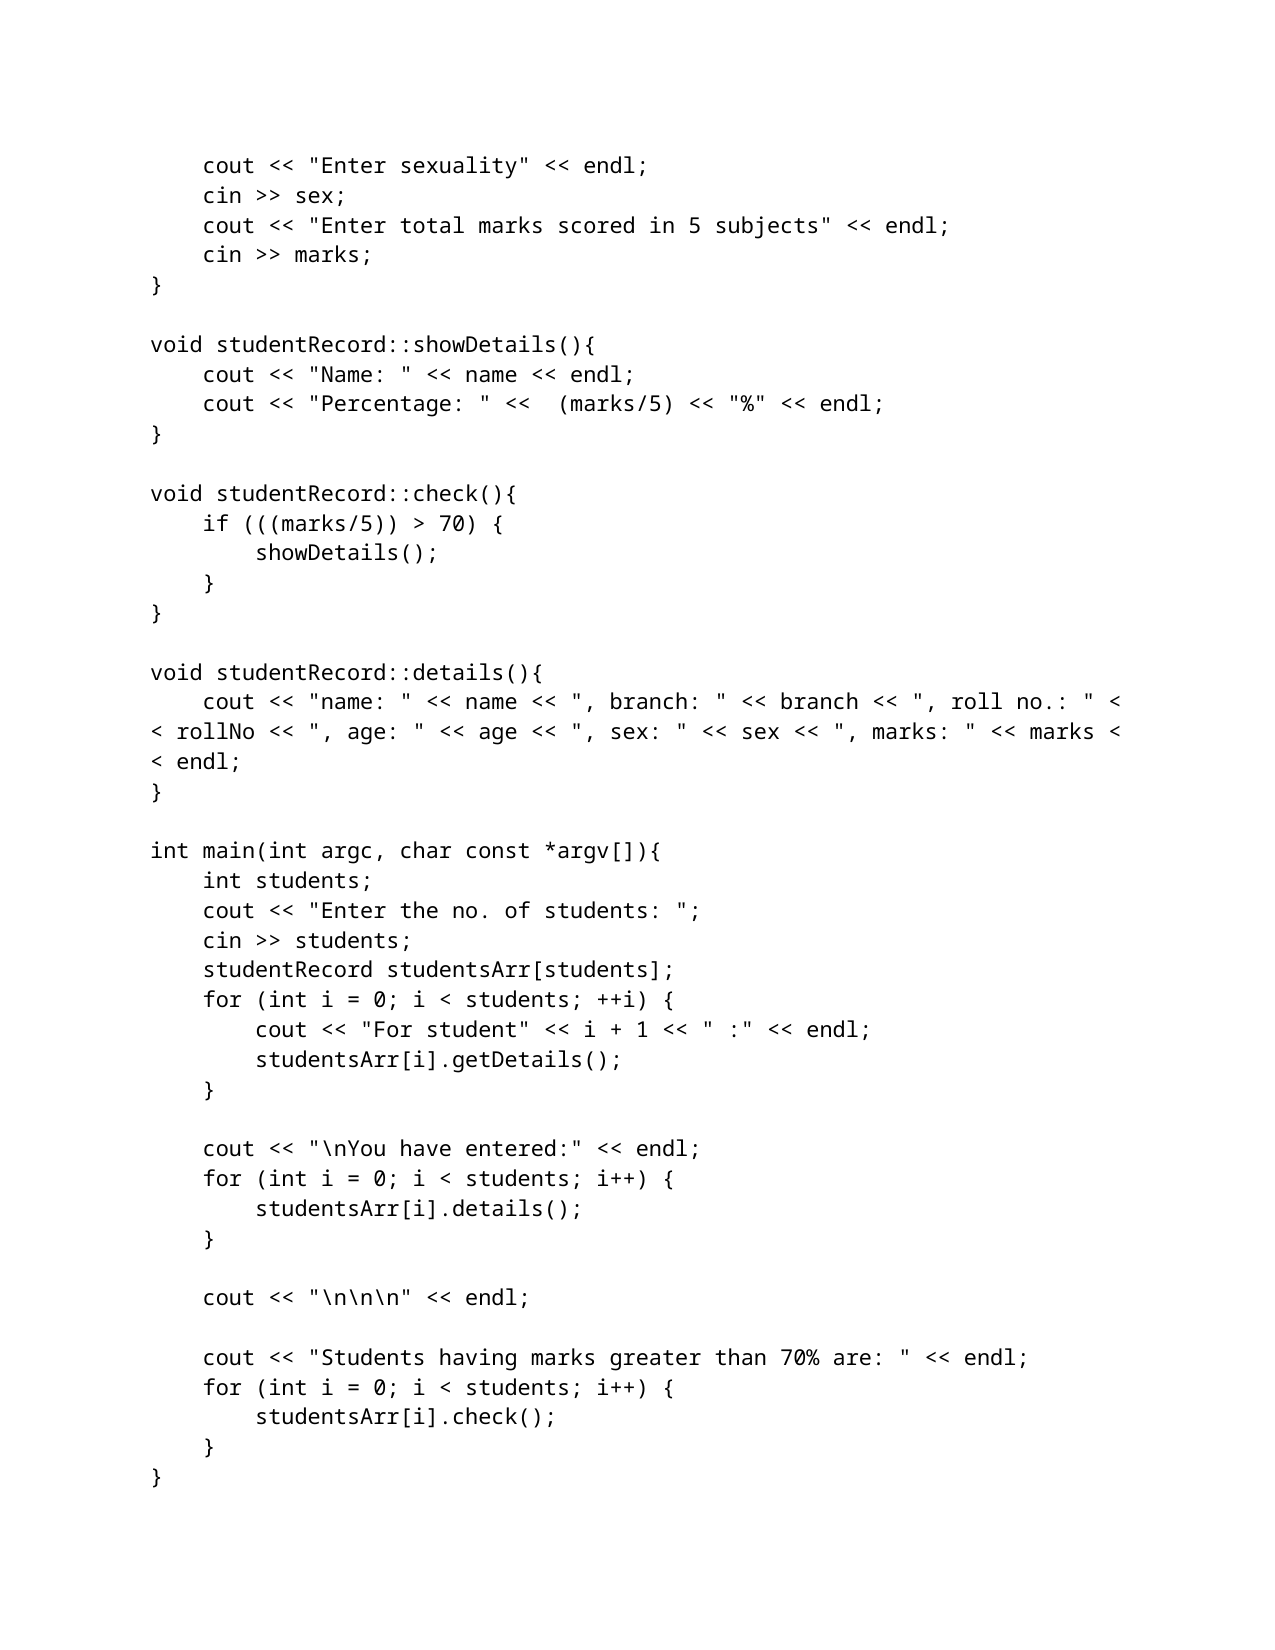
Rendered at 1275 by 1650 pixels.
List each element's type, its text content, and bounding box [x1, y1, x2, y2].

text } [150, 776, 1125, 805]
text } [150, 1222, 1125, 1252]
text void studentRecord::details(){ [150, 656, 1125, 686]
text cout << "Name: " << name << endl; [150, 358, 1125, 388]
text cin >> students; [150, 924, 1125, 954]
text showDetails(); [150, 537, 1125, 567]
text int students; [150, 865, 1125, 895]
text studentsArr[i].details(); [150, 1193, 1125, 1222]
text int main(int argc, char const *argv[]){ [150, 835, 1125, 865]
text for (int i = 0; i < students; i++) { [150, 1163, 1125, 1193]
text void studentRecord::showDetails(){ [150, 329, 1125, 358]
text } [150, 1431, 1125, 1461]
text studentsArr[i].check(); [150, 1401, 1125, 1431]
text cout << "Enter the no. of students: "; [150, 895, 1125, 924]
text } [150, 418, 1125, 448]
text cout << "Enter sexuality" << endl; [150, 150, 1125, 180]
text cout << "\n\n\n" << endl; [150, 1282, 1125, 1312]
text } [150, 567, 1125, 597]
text for (int i = 0; i < students; ++i) { [150, 984, 1125, 1014]
text if (((marks/5)) > 70) { [150, 507, 1125, 537]
text for (int i = 0; i < students; i++) { [150, 1371, 1125, 1401]
text cin >> sex; [150, 180, 1125, 209]
text cin >> marks; [150, 239, 1125, 269]
text cout << "Enter total marks scored in 5 subjects" << endl; [150, 209, 1125, 239]
text cout << "For student" << i + 1 << " :" << endl; [150, 1014, 1125, 1044]
text } [150, 1073, 1125, 1103]
text cout << "Students having marks greater than 70% are: " << endl; [150, 1342, 1125, 1371]
text void studentRecord::check(){ [150, 478, 1125, 507]
text studentRecord studentsArr[students]; [150, 954, 1125, 984]
text } [150, 269, 1125, 299]
text } [150, 1461, 1125, 1491]
text cout << "Percentage: " << (marks/5) << "%" << endl; [150, 388, 1125, 418]
text } [150, 597, 1125, 627]
text cout << "\nYou have entered:" << endl; [150, 1133, 1125, 1163]
text studentsArr[i].getDetails(); [150, 1044, 1125, 1073]
text cout << "name: " << name << ", branch: " << branch << ", roll no.: " << rollNo << ", age: " << age << ", sex: " << sex << ", marks: " << marks << endl; [150, 686, 1125, 776]
